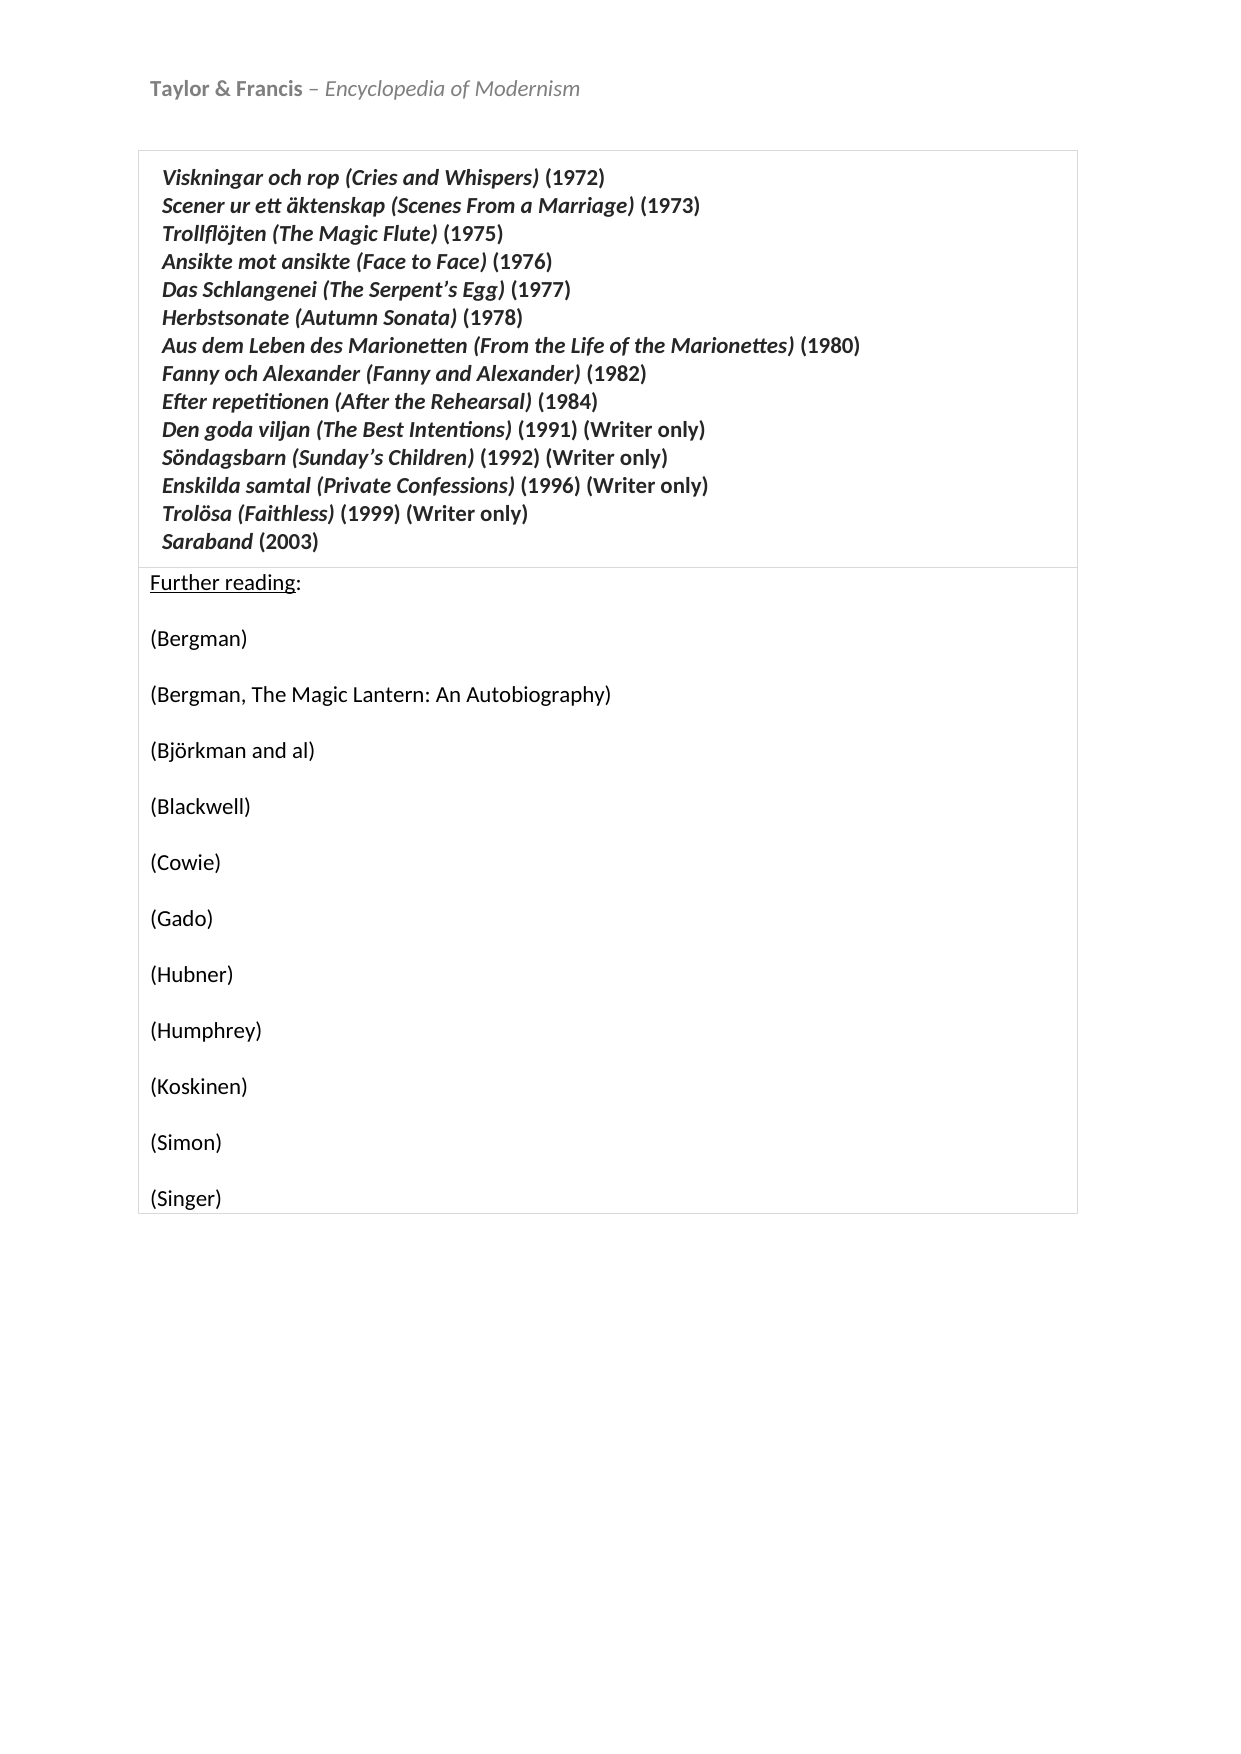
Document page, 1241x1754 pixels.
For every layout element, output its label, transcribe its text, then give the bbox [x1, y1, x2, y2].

table_cell Further reading: [139, 568, 1077, 1212]
